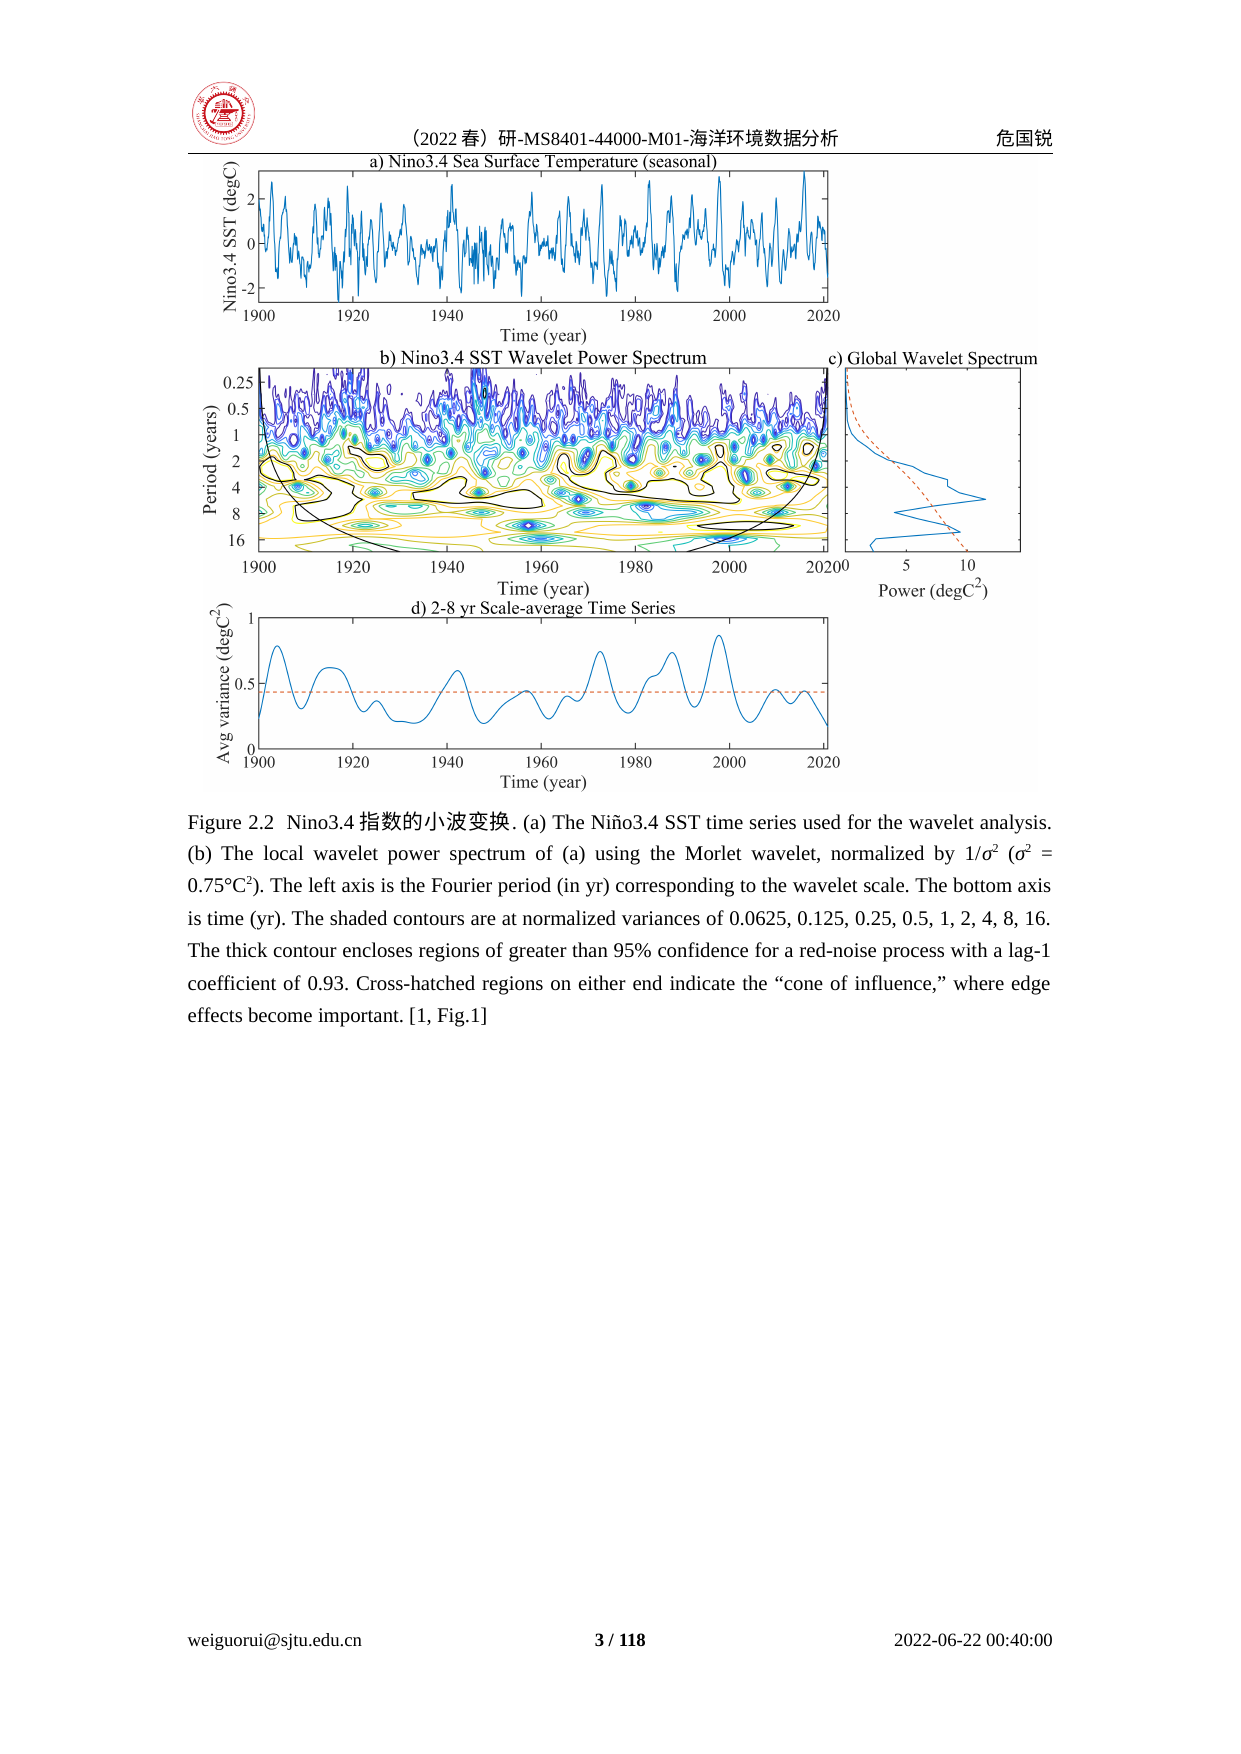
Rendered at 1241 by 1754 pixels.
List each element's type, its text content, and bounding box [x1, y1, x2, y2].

picture [188, 77, 259, 148]
picture [202, 154, 1038, 792]
